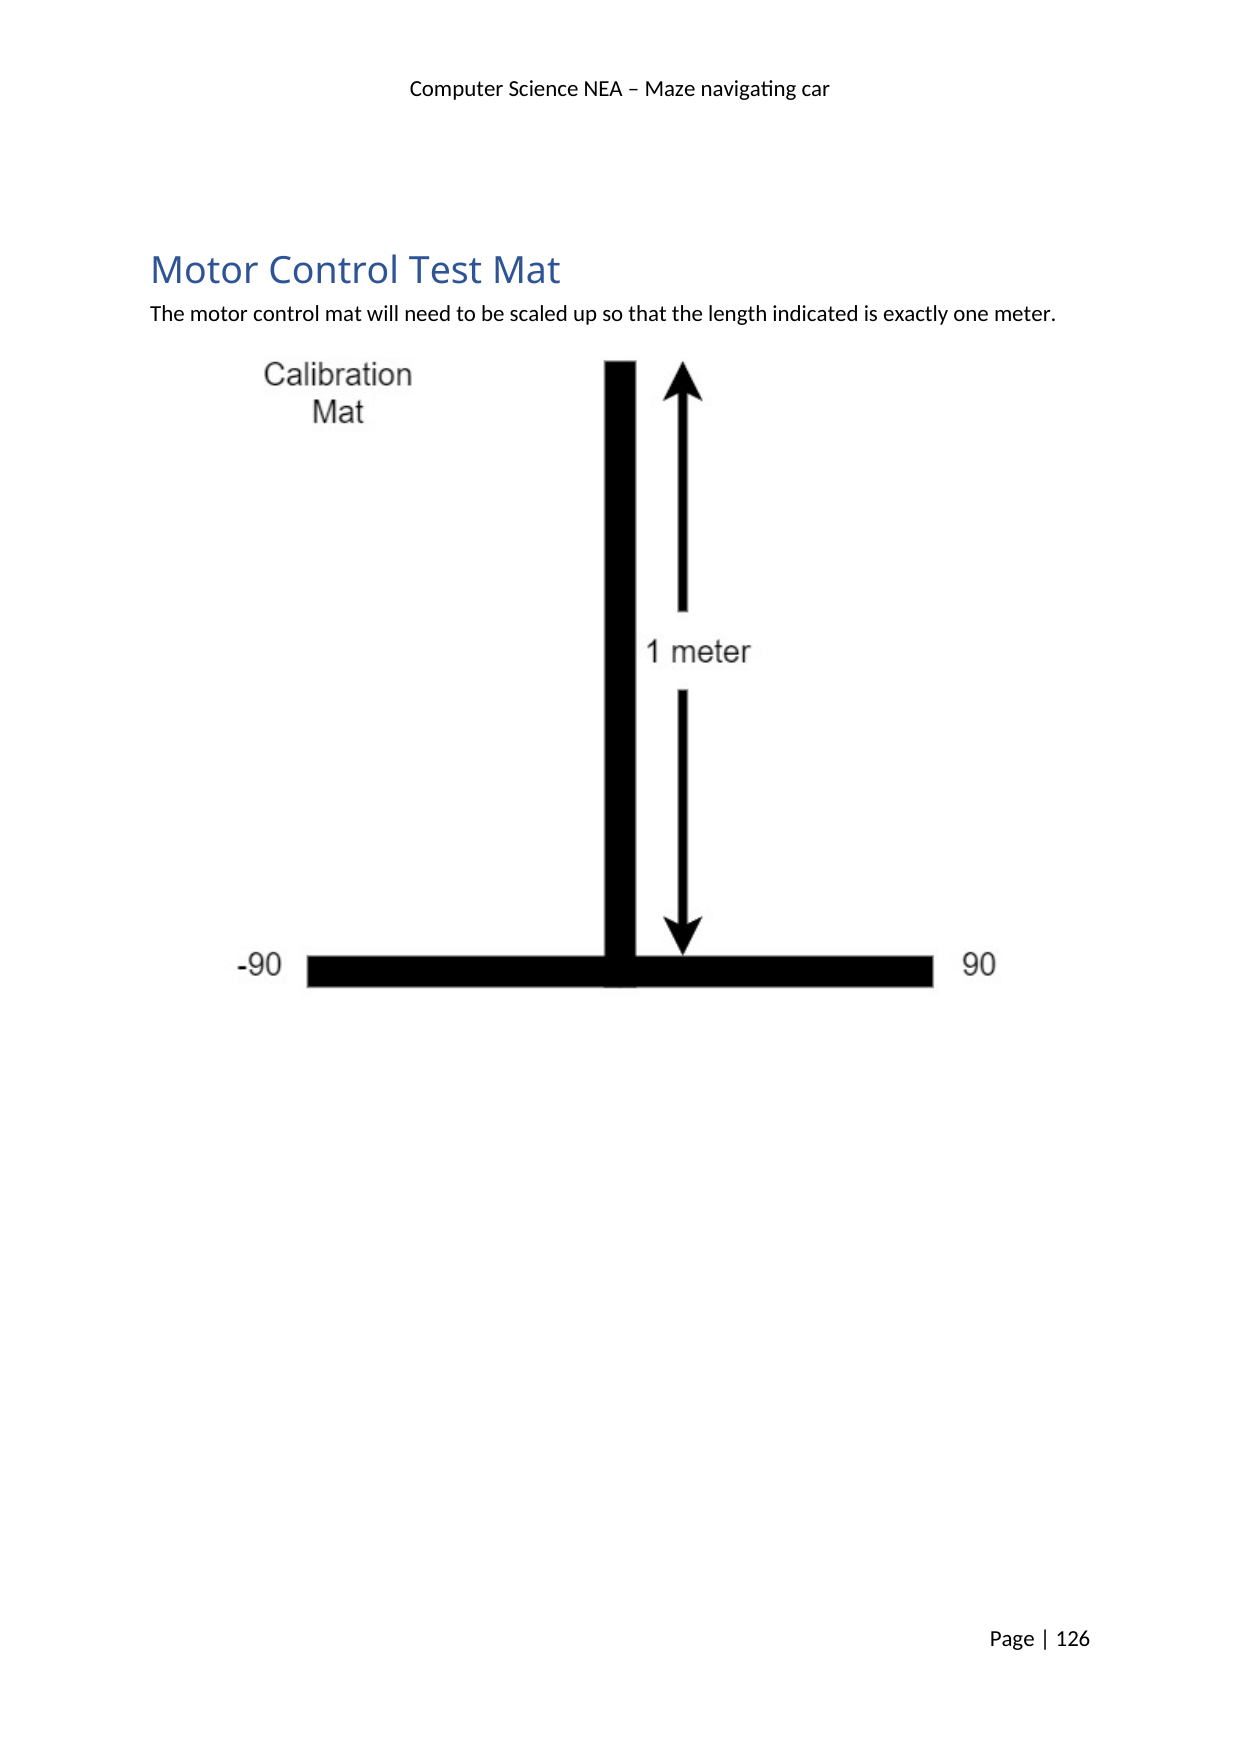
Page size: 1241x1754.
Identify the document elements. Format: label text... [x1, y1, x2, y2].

subtitle Motor Control Test Mat [150, 244, 1090, 295]
text The motor control mat will need to be scaled up so that the length indicated is exactly one meter. [150, 299, 1090, 327]
picture [213, 345, 1028, 1004]
